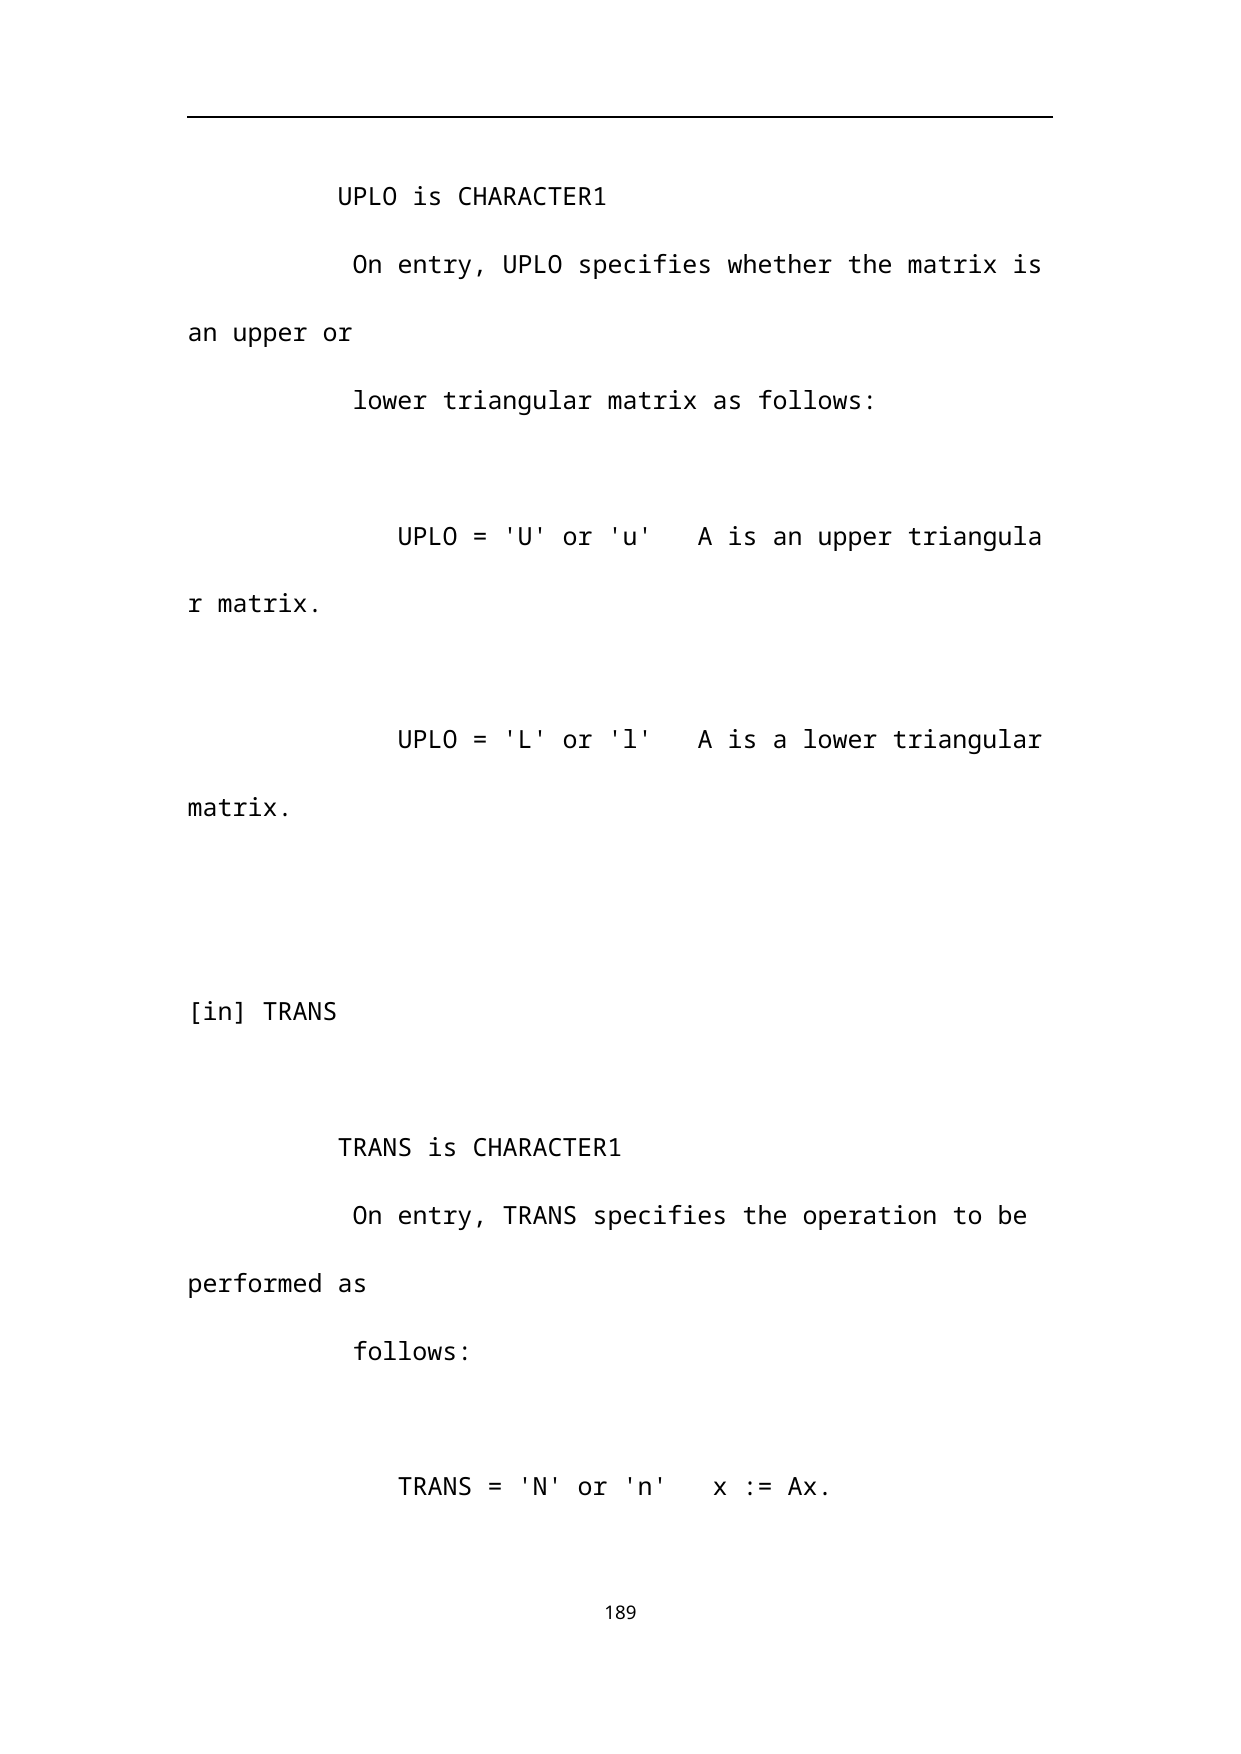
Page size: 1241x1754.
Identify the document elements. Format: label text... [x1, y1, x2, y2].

text TRANS is CHARACTER1 [187, 1112, 1053, 1180]
text UPLO is CHARACTER1 [187, 162, 1053, 229]
text lower triangular matrix as follows: [187, 365, 1053, 433]
text On entry, TRANS specifies the operation to be performed as [187, 1180, 1053, 1316]
text On entry, UPLO specifies whether the matrix is an upper or [187, 229, 1053, 365]
text follows: [187, 1316, 1053, 1384]
text UPLO = 'U' or 'u' A is an upper triangular matrix. [187, 501, 1053, 637]
text TRANS = 'N' or 'n' x := Ax. [187, 1452, 1053, 1520]
text UPLO = 'L' or 'l' A is a lower triangular matrix. [187, 705, 1053, 841]
text [in] TRANS [187, 977, 1053, 1044]
